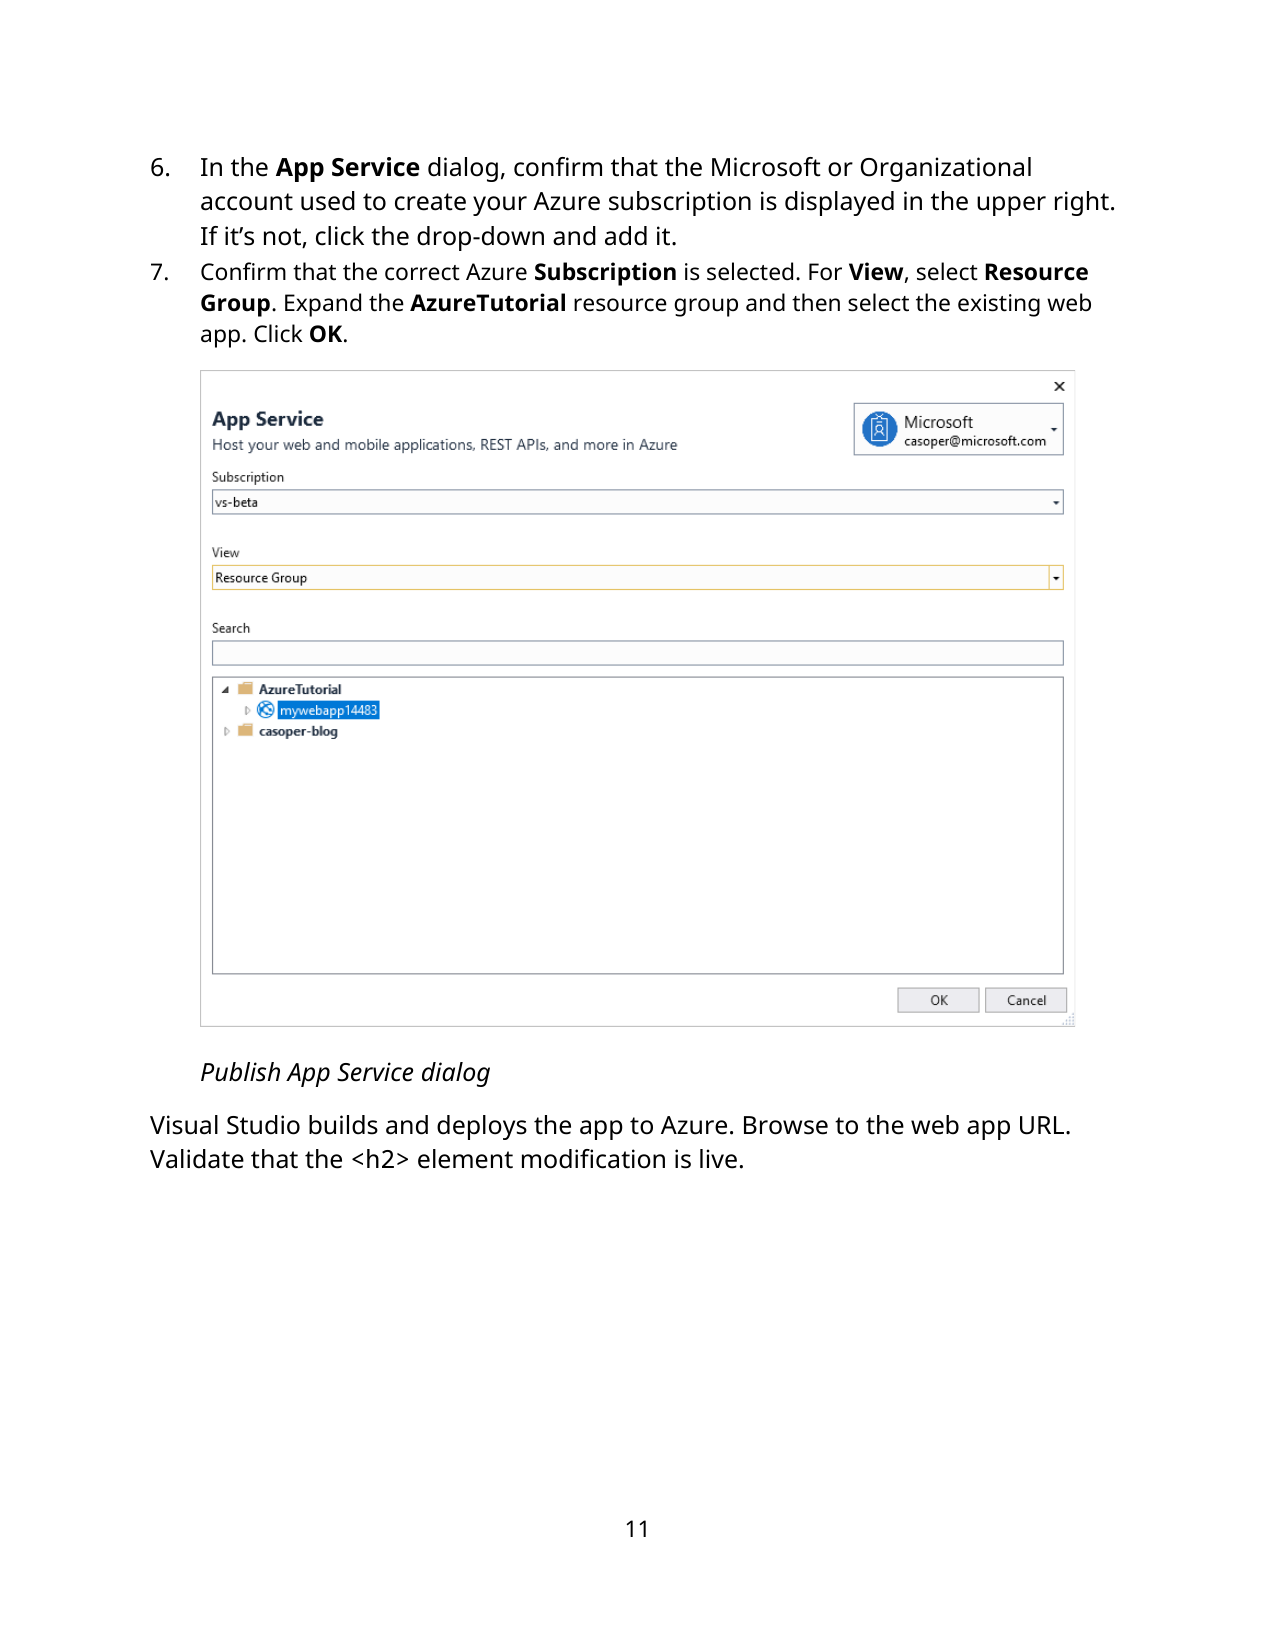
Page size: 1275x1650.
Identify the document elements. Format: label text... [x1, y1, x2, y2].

list Confirm that the correct Azure Subscription is selected. For View, select Resource Group. Expand the AzureTutorial resource group and then select the existing web app. Click OK. [150, 256, 1125, 350]
list In the App Service dialog, confirm that the Microsoft or Organizational account used to create your Azure subscription is displayed in the upper right. If it’s not, click the drop-down and add it. [150, 150, 1125, 252]
list Publish App Service dialog [150, 1055, 1125, 1089]
picture [200, 370, 1075, 1027]
text Visual Studio builds and deploys the app to Azure. Browse to the web app URL. Validate that the <h2> element modification is live. [150, 1108, 1125, 1176]
